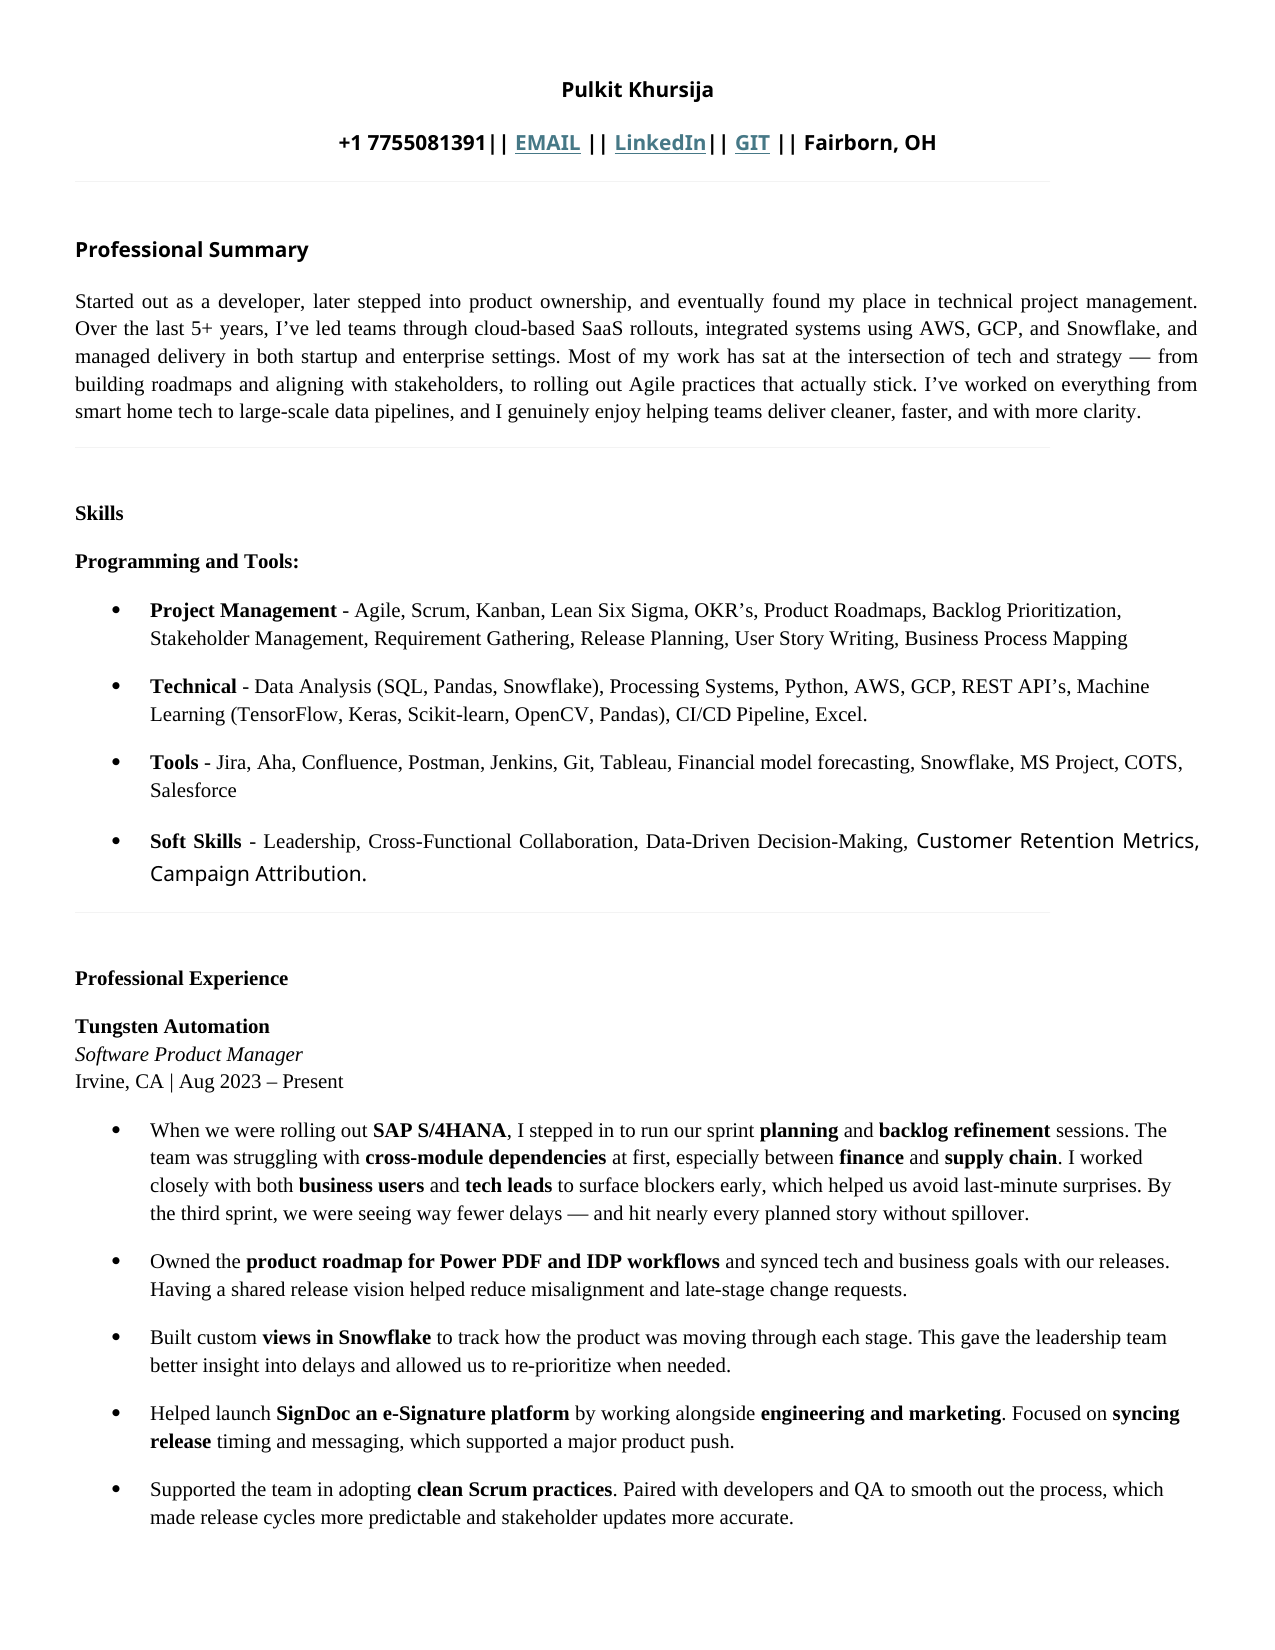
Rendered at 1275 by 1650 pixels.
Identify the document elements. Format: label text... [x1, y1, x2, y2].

list Project Management - Agile, Scrum, Kanban, Lean Six Sigma, OKR’s, Product Roadmaps, Backlog Prioritization, Stakeholder Management, Requirement Gathering, Release Planning, User Story Writing, Business Process Mapping [112, 598, 1200, 649]
text Skills [75, 501, 1200, 525]
list Helped launch SignDoc an e-Signature platform by working alongside engineering and marketing. Focused on syncing release timing and messaging, which supported a major product push. [112, 1401, 1200, 1453]
list Technical - Data Analysis (SQL, Pandas, Snowflake), Processing Systems, Python, AWS, GCP, REST API’s, Machine Learning (TensorFlow, Keras, Scikit-learn, OpenCV, Pandas), CI/CD Pipeline, Excel. [112, 674, 1200, 726]
text Tungsten Automation Software Product Manager Irvine, CA | Aug 2023 – Present [75, 1014, 1200, 1093]
text Started out as a developer, later stepped into product ownership, and eventually found my place in technical project management. Over the last 5+ years, I’ve led teams through cloud-based SaaS rollouts, integrated systems using AWS, GCP, and Snowflake, and managed delivery in both startup and enterprise settings. Most of my work has sat at the intersection of tech and strategy — from building roadmaps and aligning with stakeholders, to rolling out Agile practices that actually stick. I’ve worked on everything from smart home tech to large-scale data pipelines, and I genuinely enjoy helping teams deliver cleaner, faster, and with more clarity. [75, 289, 1200, 423]
text Professional Experience [75, 966, 1200, 989]
list Supported the team in adopting clean Scrum practices. Paired with developers and QA to smooth out the process, which made release cycles more predictable and stakeholder updates more accurate. [112, 1477, 1200, 1529]
text Pulkit Khursija [75, 75, 1200, 103]
list When we were rolling out SAP S/4HANA, I stepped in to run our sprint planning and backlog refinement sessions. The team was struggling with cross-module dependencies at first, especially between finance and supply chain. I worked closely with both business users and tech leads to surface blockers early, which helped us avoid last-minute surprises. By the third sprint, we were seeing way fewer delays — and hit nearly every planned story without spillover. [112, 1118, 1200, 1224]
list Soft Skills - Leadership, Cross-Functional Collaboration, Data-Driven Decision-Making, Customer Retention Metrics, Campaign Attribution. [112, 826, 1200, 887]
text Professional Summary [75, 235, 1200, 264]
text Programming and Tools: [75, 549, 1200, 573]
list Tools - Jira, Aha, Confluence, Postman, Jenkins, Git, Tableau, Financial model forecasting, Snowflake, MS Project, COTS, Salesforce [112, 750, 1200, 802]
text +1 7755081391|| EMAIL || LinkedIn|| GIT || Fairborn, OH [75, 128, 1200, 157]
list Built custom views in Snowflake to track how the product was moving through each stage. This gave the leadership team better insight into delays and allowed us to re-prioritize when needed. [112, 1325, 1200, 1377]
list Owned the product roadmap for Power PDF and IDP workflows and synced tech and business goals with our releases. Having a shared release vision helped reduce misalignment and late-stage change requests. [112, 1249, 1200, 1301]
